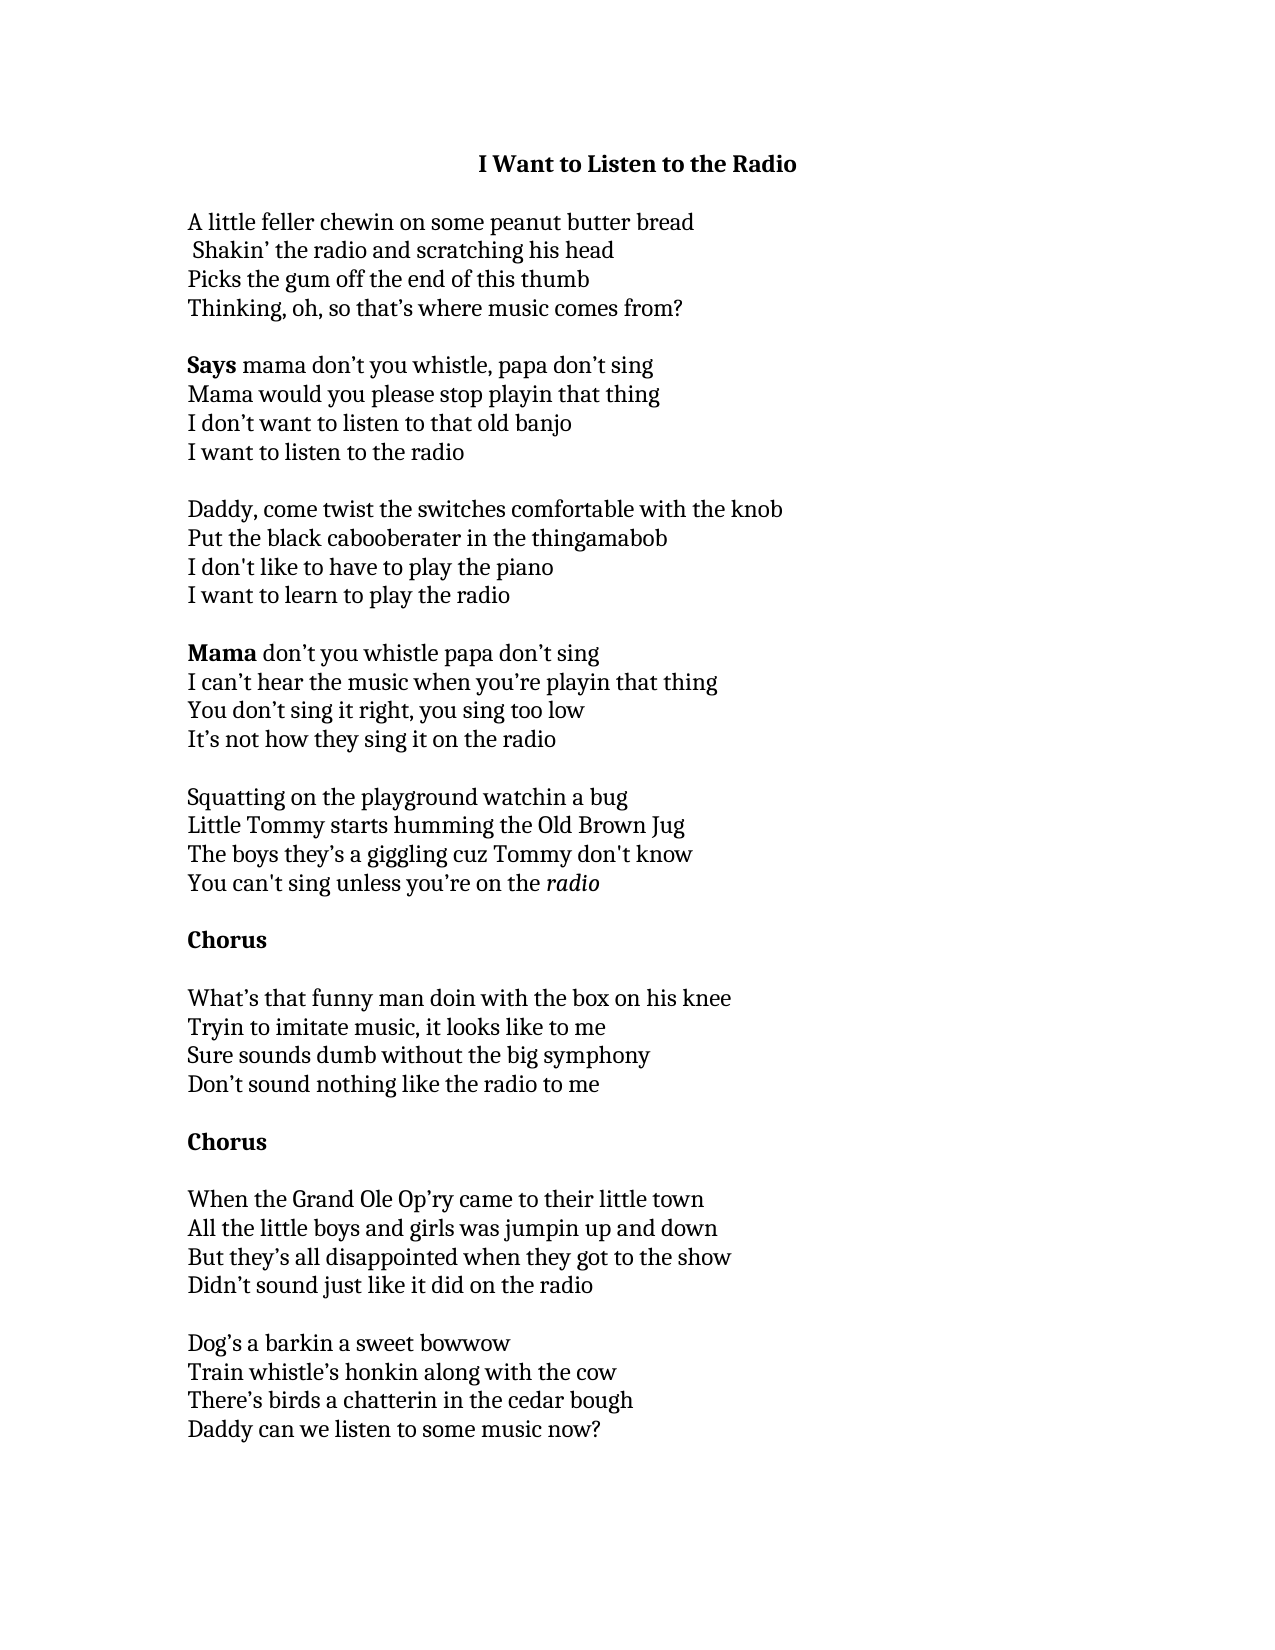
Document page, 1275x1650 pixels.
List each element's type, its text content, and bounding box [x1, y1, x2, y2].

text Didn’t sound just like it did on the radio [187, 1271, 1087, 1300]
text You don’t sing it right, you sing too low [187, 696, 1087, 725]
text But they’s all disappointed when they got to the show [187, 1242, 1087, 1271]
text I can’t hear the music when you’re playin that thing [187, 667, 1087, 696]
text I want to listen to the radio [187, 437, 1087, 466]
text Dog’s a barkin a sweet bowwow [187, 1329, 1087, 1357]
text The boys they’s a giggling cuz Tommy don't know [187, 840, 1087, 869]
text Don’t sound nothing like the radio to me [187, 1070, 1087, 1099]
text I Want to Listen to the Radio [187, 150, 1087, 179]
text Tryin to imitate music, it looks like to me [187, 1012, 1087, 1041]
text Thinking, oh, so that’s where music comes from? [187, 294, 1087, 322]
text Sure sounds dumb without the big symphony [187, 1041, 1087, 1070]
text Says mama don’t you whistle, papa don’t sing [187, 351, 1087, 380]
text Mama don’t you whistle papa don’t sing [187, 639, 1087, 667]
text I don’t want to listen to that old banjo [187, 409, 1087, 437]
text All the little boys and girls was jumpin up and down [187, 1214, 1087, 1242]
text Shakin’ the radio and scratching his head [187, 236, 1087, 265]
text There’s birds a chatterin in the cedar bough [187, 1386, 1087, 1415]
text I want to learn to play the radio [187, 581, 1087, 610]
text Put the black cabooberater in the thingamabob [187, 524, 1087, 552]
text Daddy can we listen to some music now? [187, 1415, 1087, 1444]
text Squatting on the playground watchin a bug [187, 782, 1087, 811]
text It’s not how they sing it on the radio [187, 725, 1087, 754]
text What’s that funny man doin with the box on his knee [187, 984, 1087, 1012]
text I don't like to have to play the piano [187, 552, 1087, 581]
text Train whistle’s honkin along with the cow [187, 1357, 1087, 1386]
text Picks the gum off the end of this thumb [187, 265, 1087, 294]
text Chorus [187, 926, 1087, 955]
text Little Tommy starts humming the Old Brown Jug [187, 811, 1087, 840]
text Chorus [187, 1127, 1087, 1156]
text When the Grand Ole Op’ry came to their little town [187, 1185, 1087, 1214]
text Daddy, come twist the switches comfortable with the knob [187, 495, 1087, 524]
text A little feller chewin on some peanut butter bread [187, 207, 1087, 236]
text Mama would you please stop playin that thing [187, 380, 1087, 409]
text You can't sing unless you’re on the radio [187, 869, 1087, 897]
